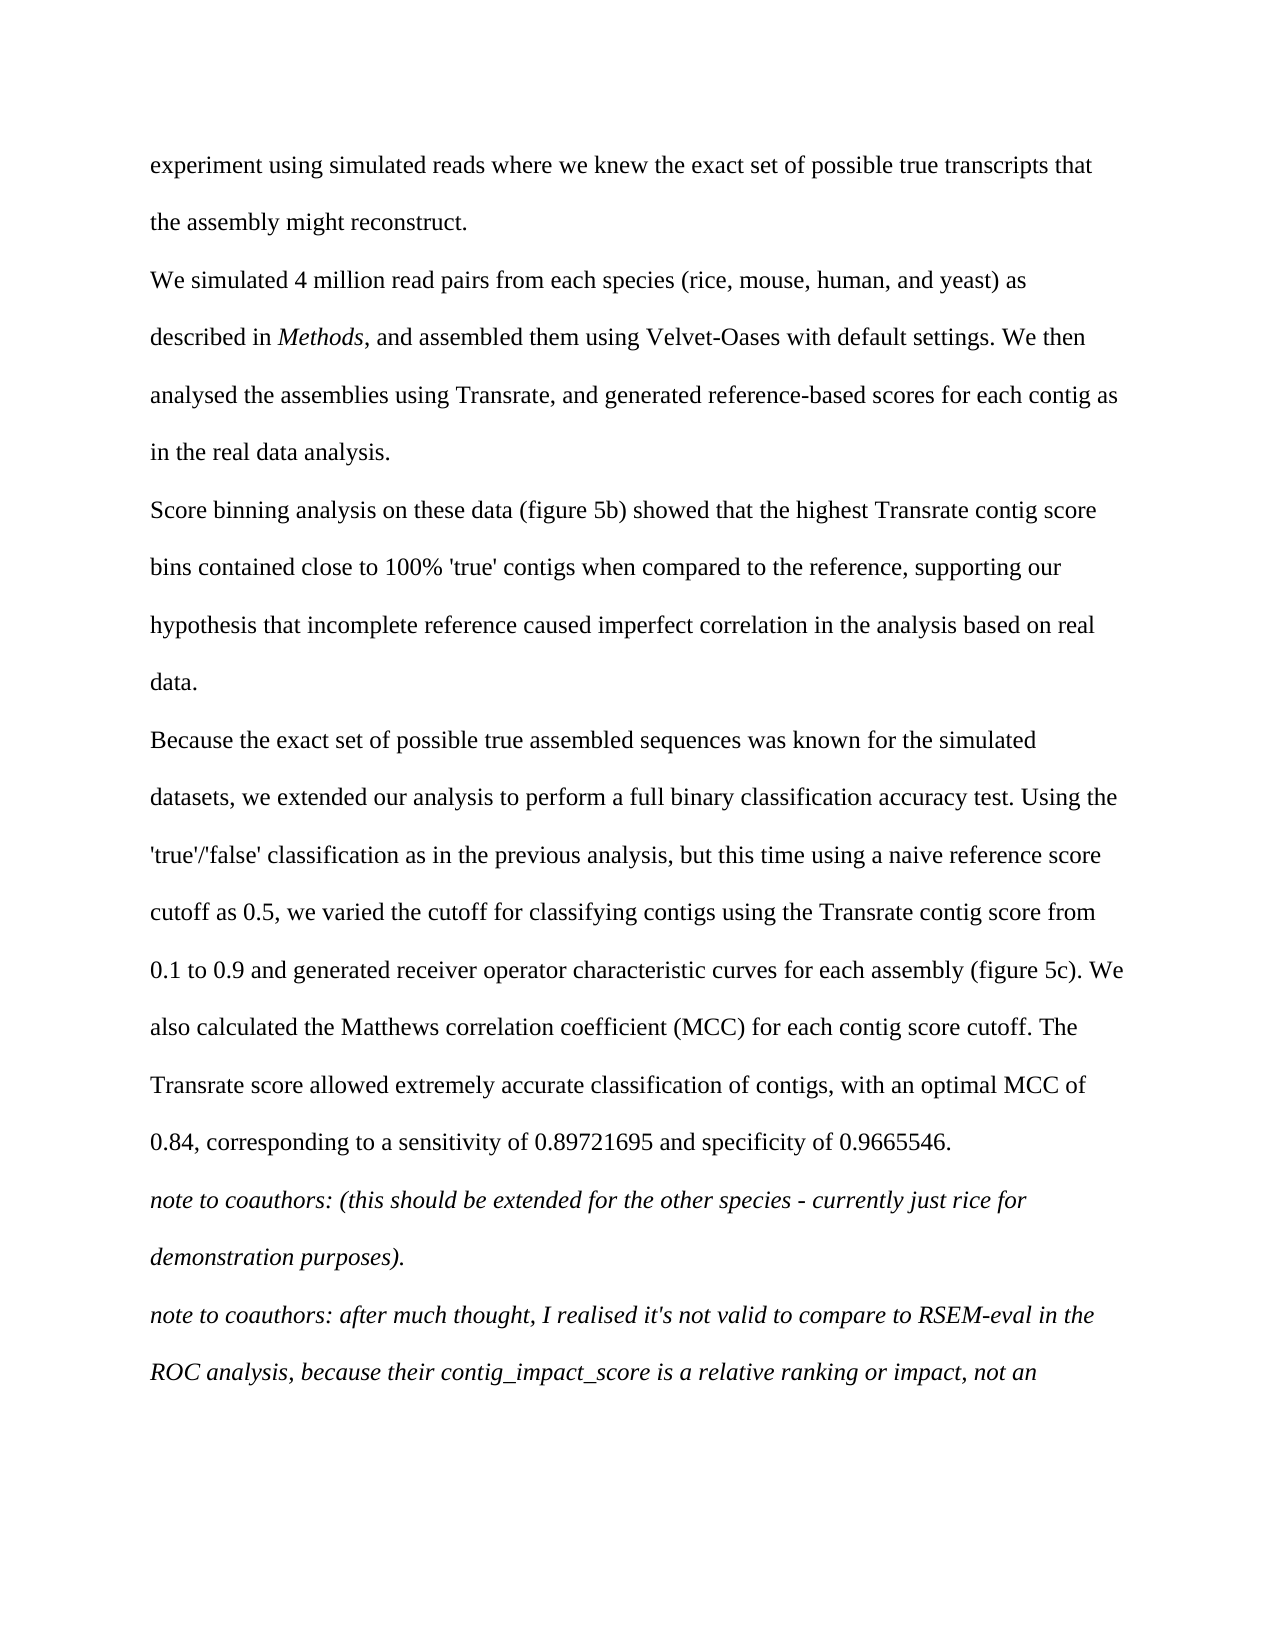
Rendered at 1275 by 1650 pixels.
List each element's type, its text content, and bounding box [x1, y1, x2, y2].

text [150, 150, 1125, 236]
text We simulated 4 million read pairs from each species (rice, mouse, human, and yeast) as described in Methods, and assembled them using Velvet-Oases with default settings. We then analysed the assemblies using Transrate, and generated reference-based scores for each contig as in the real data analysis. [150, 265, 1125, 466]
text Score binning analysis on these data (figure 5b) showed that the highest Transrate contig score bins contained close to 100% 'true' contigs when compared to the reference, supporting our hypothesis that incomplete reference caused imperfect correlation in the analysis based on real data. [150, 495, 1125, 696]
text Because the exact set of possible true assembled sequences was known for the simulated datasets, we extended our analysis to perform a full binary classification accuracy test. Using the 'true'/'false' classification as in the previous analysis, but this time using a naive reference score cutoff as 0.5, we varied the cutoff for classifying contigs using the Transrate contig score from 0.1 to 0.9 and generated receiver operator characteristic curves for each assembly (figure 5c). We also calculated the Matthews correlation coefficient (MCC) for each contig score cutoff. The Transrate score allowed extremely accurate classification of contigs, with an optimal MCC of 0.84, corresponding to a sensitivity of 0.89721695 and specificity of 0.9665546. [150, 725, 1125, 1156]
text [150, 1300, 1125, 1386]
text note to coauthors: (this should be extended for the other species - currently just rice for demonstration purposes). [150, 1185, 1125, 1271]
